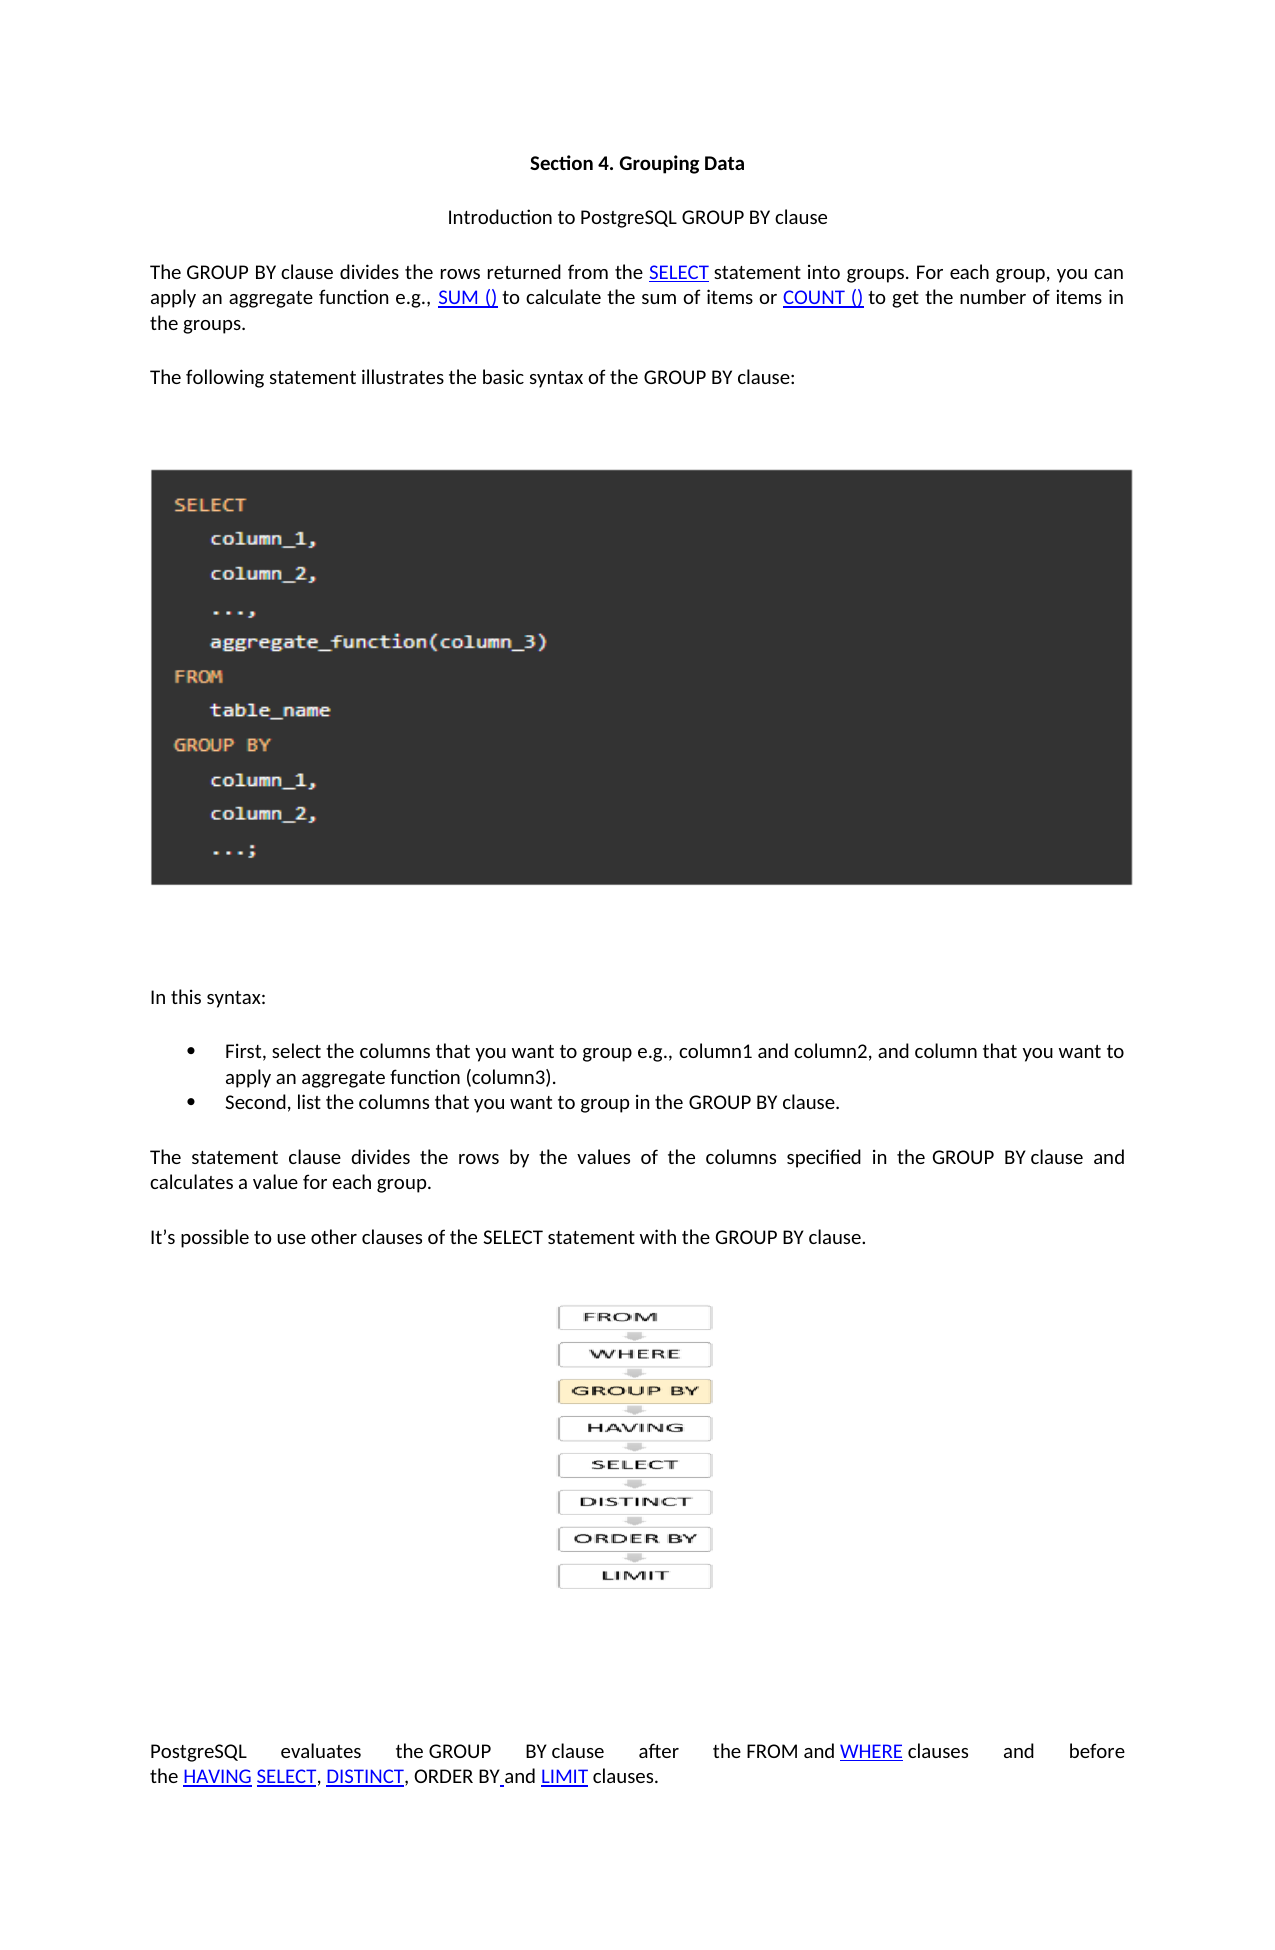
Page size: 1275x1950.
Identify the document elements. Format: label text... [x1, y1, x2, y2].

list Second, list the columns that you want to group in the GROUP BY clause. [187, 1089, 1125, 1115]
picture [521, 1300, 754, 1600]
text The following statement illustrates the basic syntax of the GROUP BY clause: [150, 364, 1125, 390]
text The GROUP BY clause divides the rows returned from the SELECT statement into groups. For each group, you can apply an aggregate function e.g., SUM () to calculate the sum of items or COUNT () to get the number of items in the groups. [150, 259, 1125, 335]
text In this syntax: [150, 984, 1125, 1009]
picture [128, 453, 1147, 901]
text It’s possible to use other clauses of the SELECT statement with the GROUP BY clause. [150, 1224, 1125, 1249]
text Section 4. Grouping Data [150, 150, 1125, 175]
list First, select the columns that you want to group e.g., column1 and column2, and column that you want to apply an aggregate function (column3). [187, 1039, 1125, 1089]
text PostgreSQL evaluates the GROUP BY clause after the FROM and WHERE clauses and before the HAVING SELECT, DISTINCT, ORDER BY and LIMIT clauses. [150, 1738, 1125, 1789]
text The statement clause divides the rows by the values of the columns specified in the GROUP BY clause and calculates a value for each group. [150, 1144, 1125, 1195]
text Introduction to PostgreSQL GROUP BY clause [150, 204, 1125, 230]
